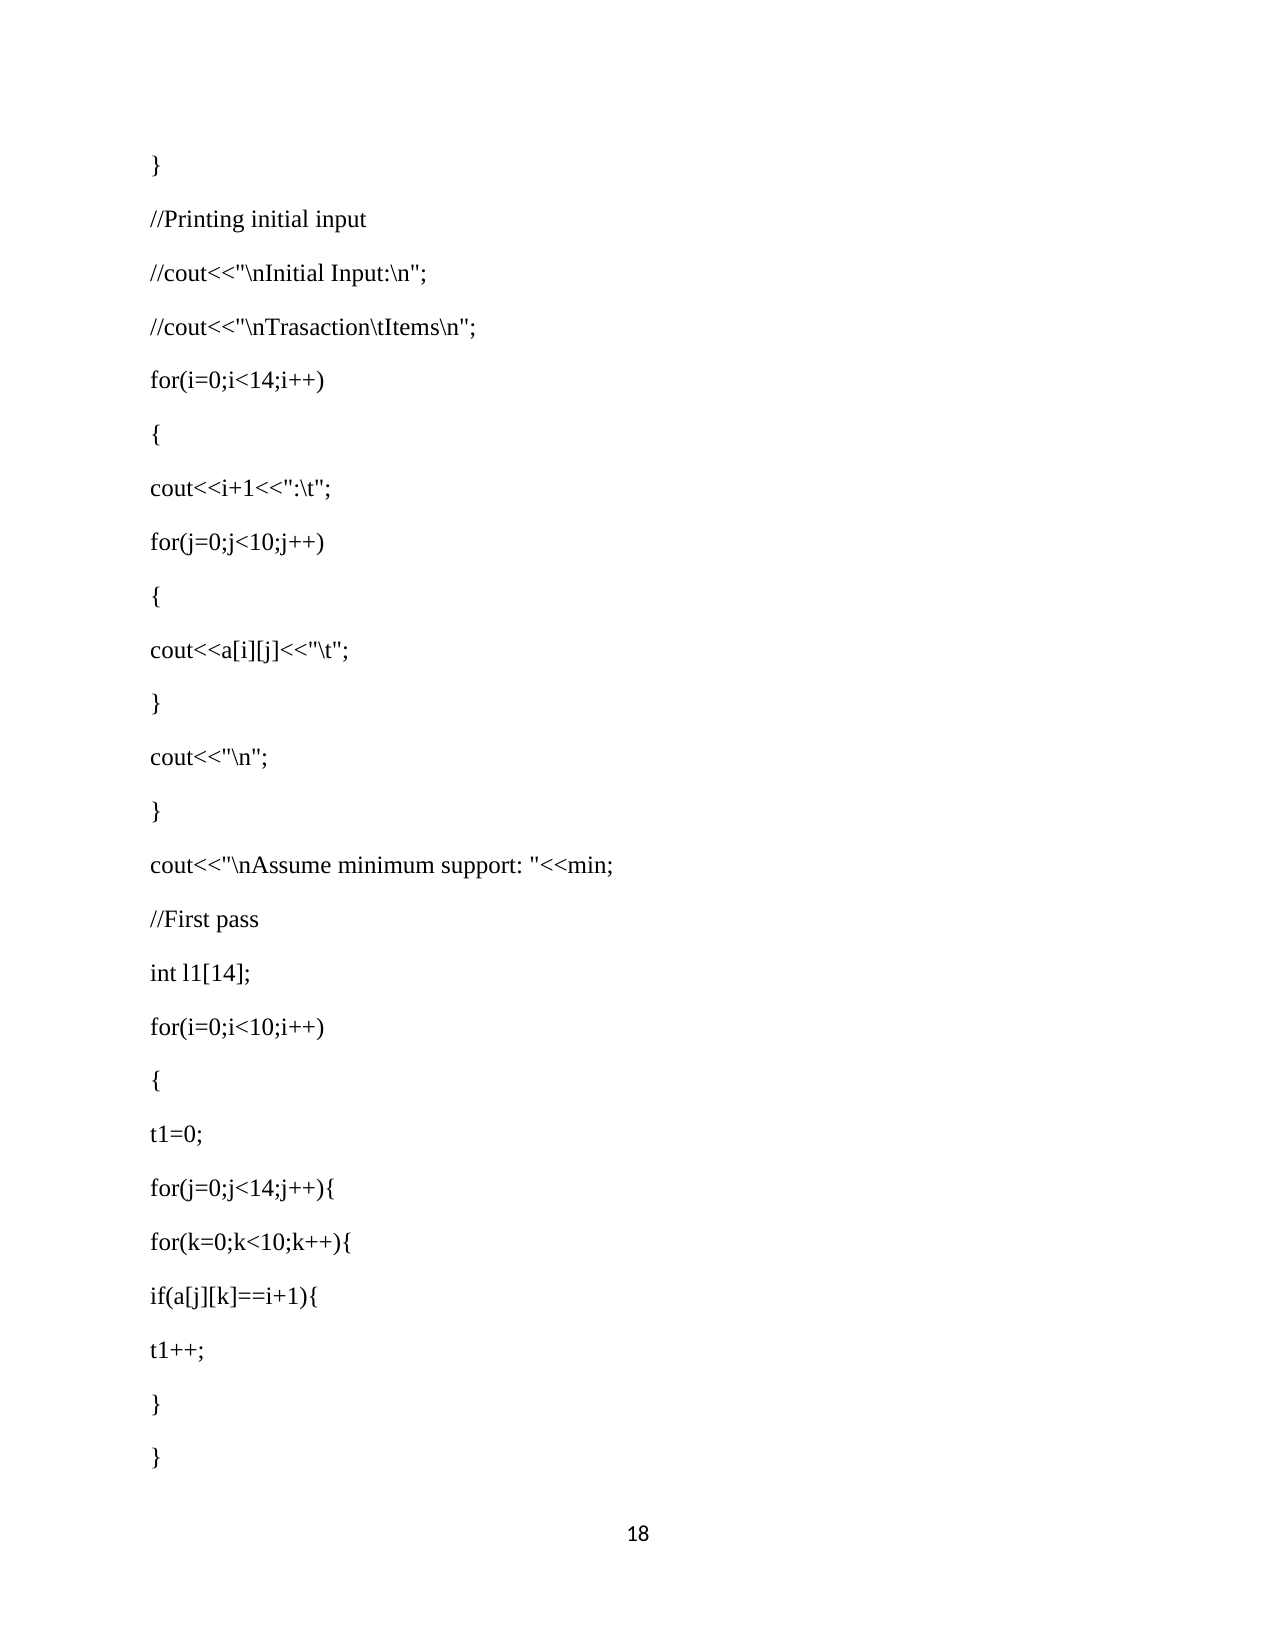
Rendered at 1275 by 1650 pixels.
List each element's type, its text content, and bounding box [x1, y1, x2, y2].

text for(j=0;j<14;j++){ [150, 1173, 1125, 1202]
text //cout<<"\nTrasaction\tItems\n"; [150, 312, 1125, 340]
text //Printing initial input [150, 204, 1125, 233]
text { [150, 581, 1125, 609]
text } [150, 1442, 1125, 1471]
text cout<<a[i][j]<<"\t"; [150, 635, 1125, 663]
text for(k=0;k<10;k++){ [150, 1227, 1125, 1256]
text cout<<i+1<<":\t"; [150, 473, 1125, 502]
text cout<<"\nAssume minimum support: "<<min; [150, 850, 1125, 879]
text int l1[14]; [150, 958, 1125, 987]
text } [150, 688, 1125, 717]
text } [150, 796, 1125, 825]
text } [150, 1389, 1125, 1417]
text cout<<"\n"; [150, 742, 1125, 771]
text t1++; [150, 1335, 1125, 1363]
text { [150, 1066, 1125, 1094]
text for(i=0;i<10;i++) [150, 1012, 1125, 1040]
text if(a[j][k]==i+1){ [150, 1281, 1125, 1310]
text } [150, 150, 1125, 179]
text t1=0; [150, 1119, 1125, 1148]
text { [150, 419, 1125, 448]
text //cout<<"\nInitial Input:\n"; [150, 258, 1125, 286]
text for(i=0;i<14;i++) [150, 365, 1125, 394]
text for(j=0;j<10;j++) [150, 527, 1125, 556]
text //First pass [150, 904, 1125, 933]
